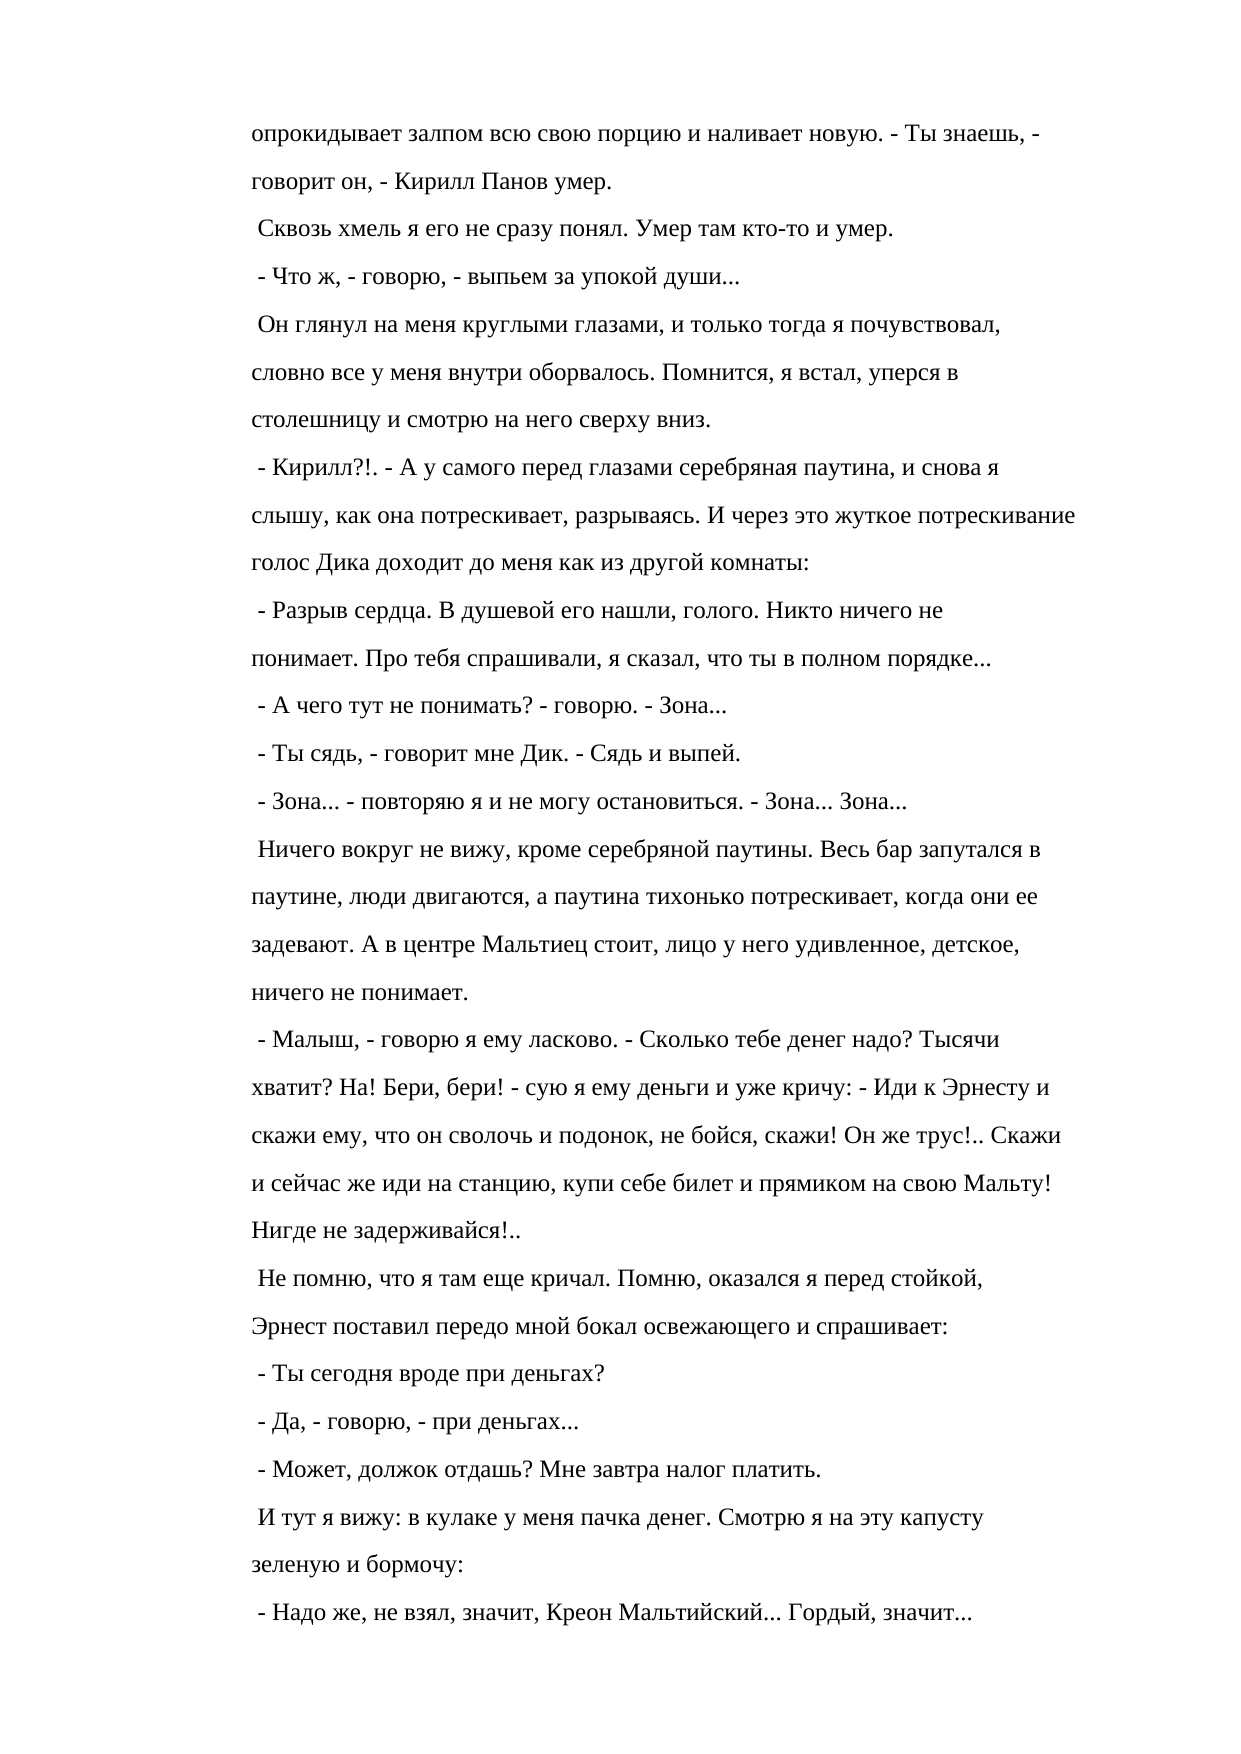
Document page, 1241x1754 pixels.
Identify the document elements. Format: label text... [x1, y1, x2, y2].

text скажи ему, что он сволочь и подонок, не бойся, скажи! Он же трус!.. Скажи [177, 1120, 1152, 1149]
text слышу, как она потрескивает, разрываясь. И через это жуткое потрескивание [177, 500, 1152, 528]
text голос Дика доходит до меня как из другой комнаты: [177, 547, 1152, 576]
text - Ты сядь, - говорит мне Дик. - Сядь и выпей. [177, 738, 1152, 767]
text - Надо же, не взял, значит, Креон Мальтийский... Гордый, значит... [177, 1597, 1152, 1626]
text Нигде не задерживайся!.. [177, 1215, 1152, 1244]
text словно все у меня внутри оборвалось. Помнится, я встал, уперся в [177, 357, 1152, 385]
text - Малыш, - говорю я ему ласково. - Сколько тебе денег надо? Тысячи [177, 1024, 1152, 1053]
text - А чего тут не понимать? - говорю. - Зона... [177, 691, 1152, 719]
text - Зона... - повторяю я и не могу остановиться. - Зона... Зона... [177, 786, 1152, 815]
text ничего не понимает. [177, 977, 1152, 1006]
text говорит он, - Кирилл Панов умер. [177, 166, 1152, 194]
text - Да, - говорю, - при деньгах... [177, 1406, 1152, 1435]
text опрокидывает залпом всю свою порцию и наливает новую. - Ты знаешь, - [177, 118, 1152, 147]
text Не помню, что я там еще кричал. Помню, оказался я перед стойкой, [177, 1263, 1152, 1292]
text - Разрыв сердца. В душевой его нашли, голого. Никто ничего не [177, 595, 1152, 624]
text и сейчас же иди на станцию, купи себе билет и прямиком на свою Мальту! [177, 1168, 1152, 1196]
text столешницу и смотрю на него сверху вниз. [177, 404, 1152, 433]
text зеленую и бормочу: [177, 1549, 1152, 1578]
text понимает. Про тебя спрашивали, я сказал, что ты в полном порядке... [177, 643, 1152, 672]
text - Что ж, - говорю, - выпьем за упокой души... [177, 261, 1152, 290]
text Он глянул на меня круглыми глазами, и только тогда я почувствовал, [177, 309, 1152, 338]
text И тут я вижу: в кулаке у меня пачка денег. Смотрю я на эту капусту [177, 1502, 1152, 1530]
text хватит? На! Бери, бери! - сую я ему деньги и уже кричу: - Иди к Эрнесту и [177, 1072, 1152, 1101]
text Ничего вокруг не вижу, кроме серебряной паутины. Весь бар запутался в [177, 834, 1152, 862]
text - Кирилл?!. - А у самого перед глазами серебряная паутина, и снова я [177, 452, 1152, 481]
text Эрнест поставил передо мной бокал освежающего и спрашивает: [177, 1311, 1152, 1339]
text - Может, должок отдашь? Мне завтра налог платить. [177, 1454, 1152, 1483]
text Сквозь хмель я его не сразу понял. Умер там кто-то и умер. [177, 213, 1152, 242]
text паутине, люди двигаются, а паутина тихонько потрескивает, когда они ее [177, 881, 1152, 910]
text - Ты сегодня вроде при деньгах? [177, 1358, 1152, 1387]
text задевают. А в центре Мальтиец стоит, лицо у него удивленное, детское, [177, 929, 1152, 958]
